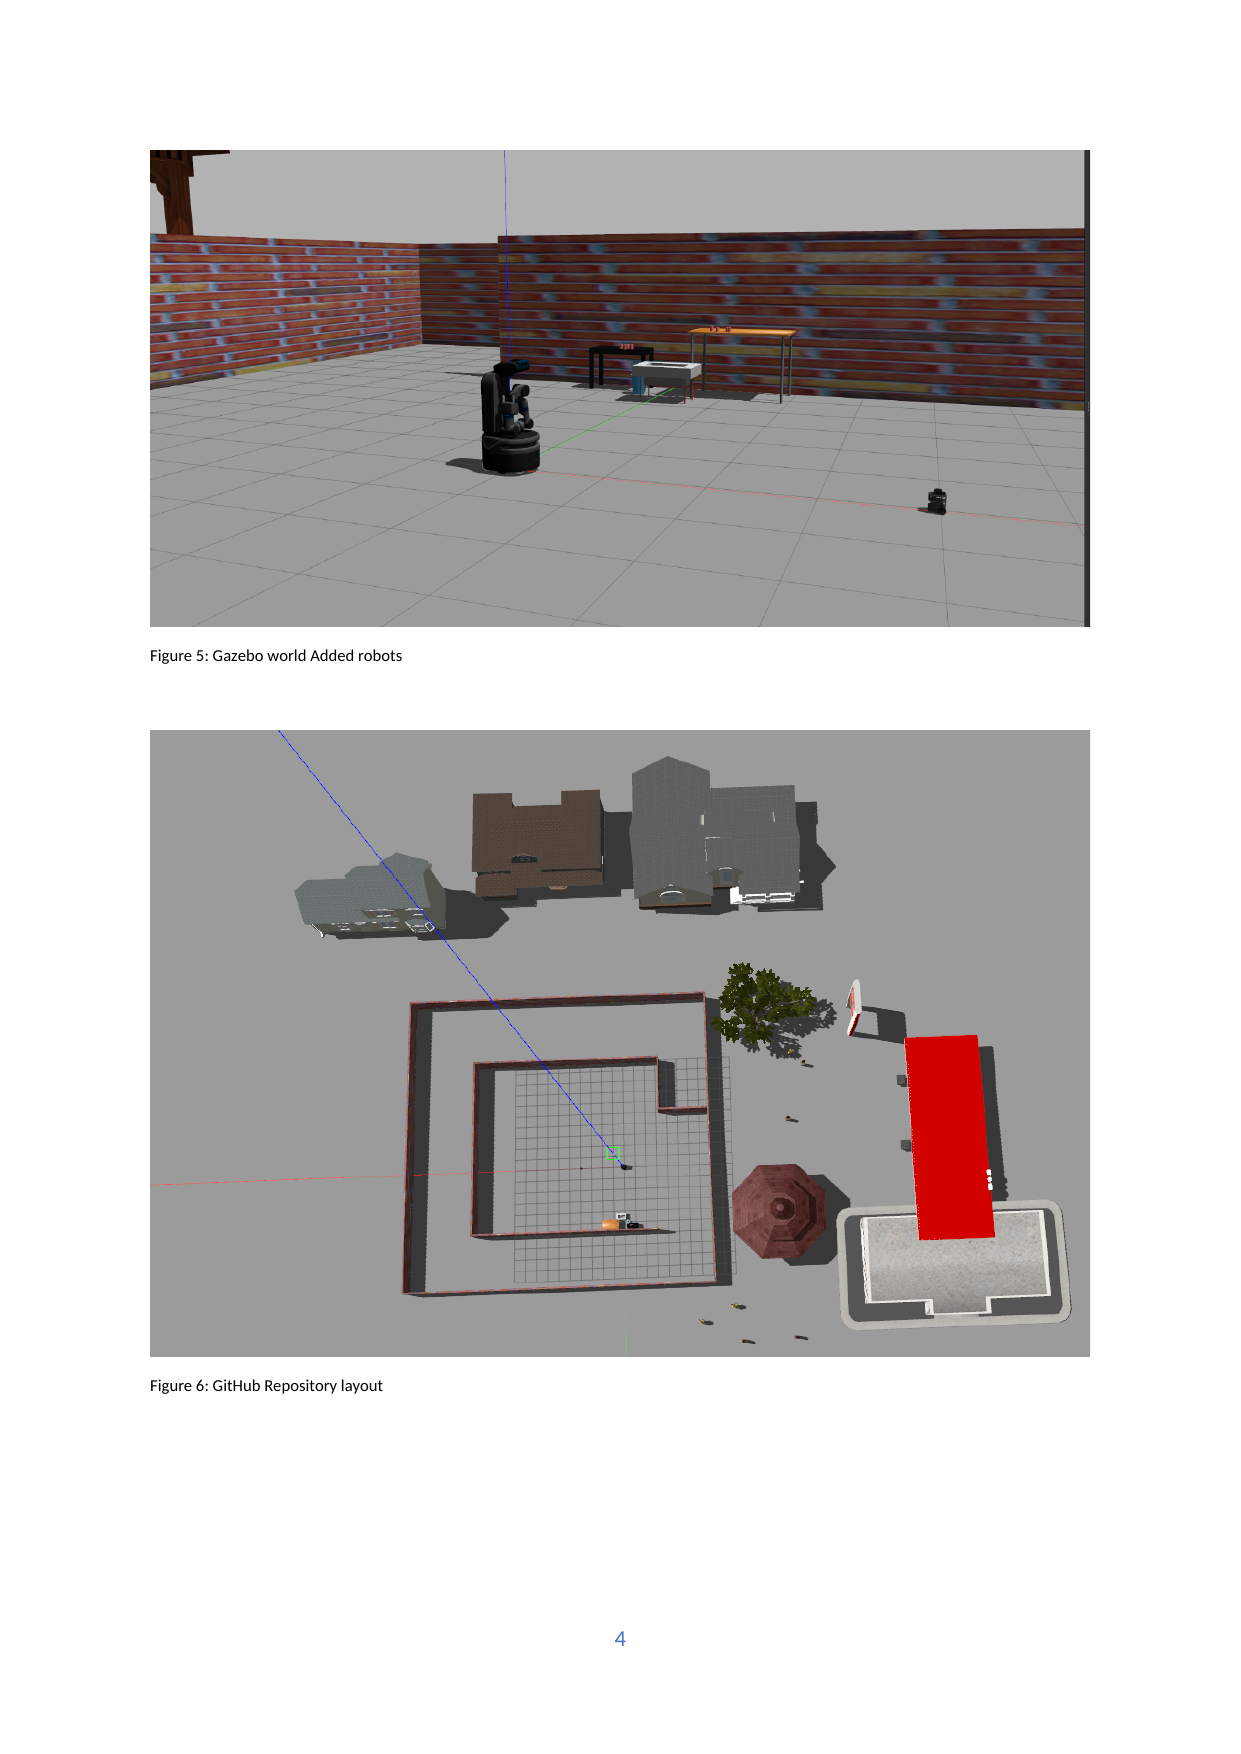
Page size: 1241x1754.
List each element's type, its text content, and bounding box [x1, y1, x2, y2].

picture [150, 730, 1091, 1357]
picture [150, 150, 1091, 627]
text Figure 6: GitHub Repository layout [150, 1376, 1090, 1396]
text Figure 5: Gazebo world Added robots [150, 645, 1090, 666]
